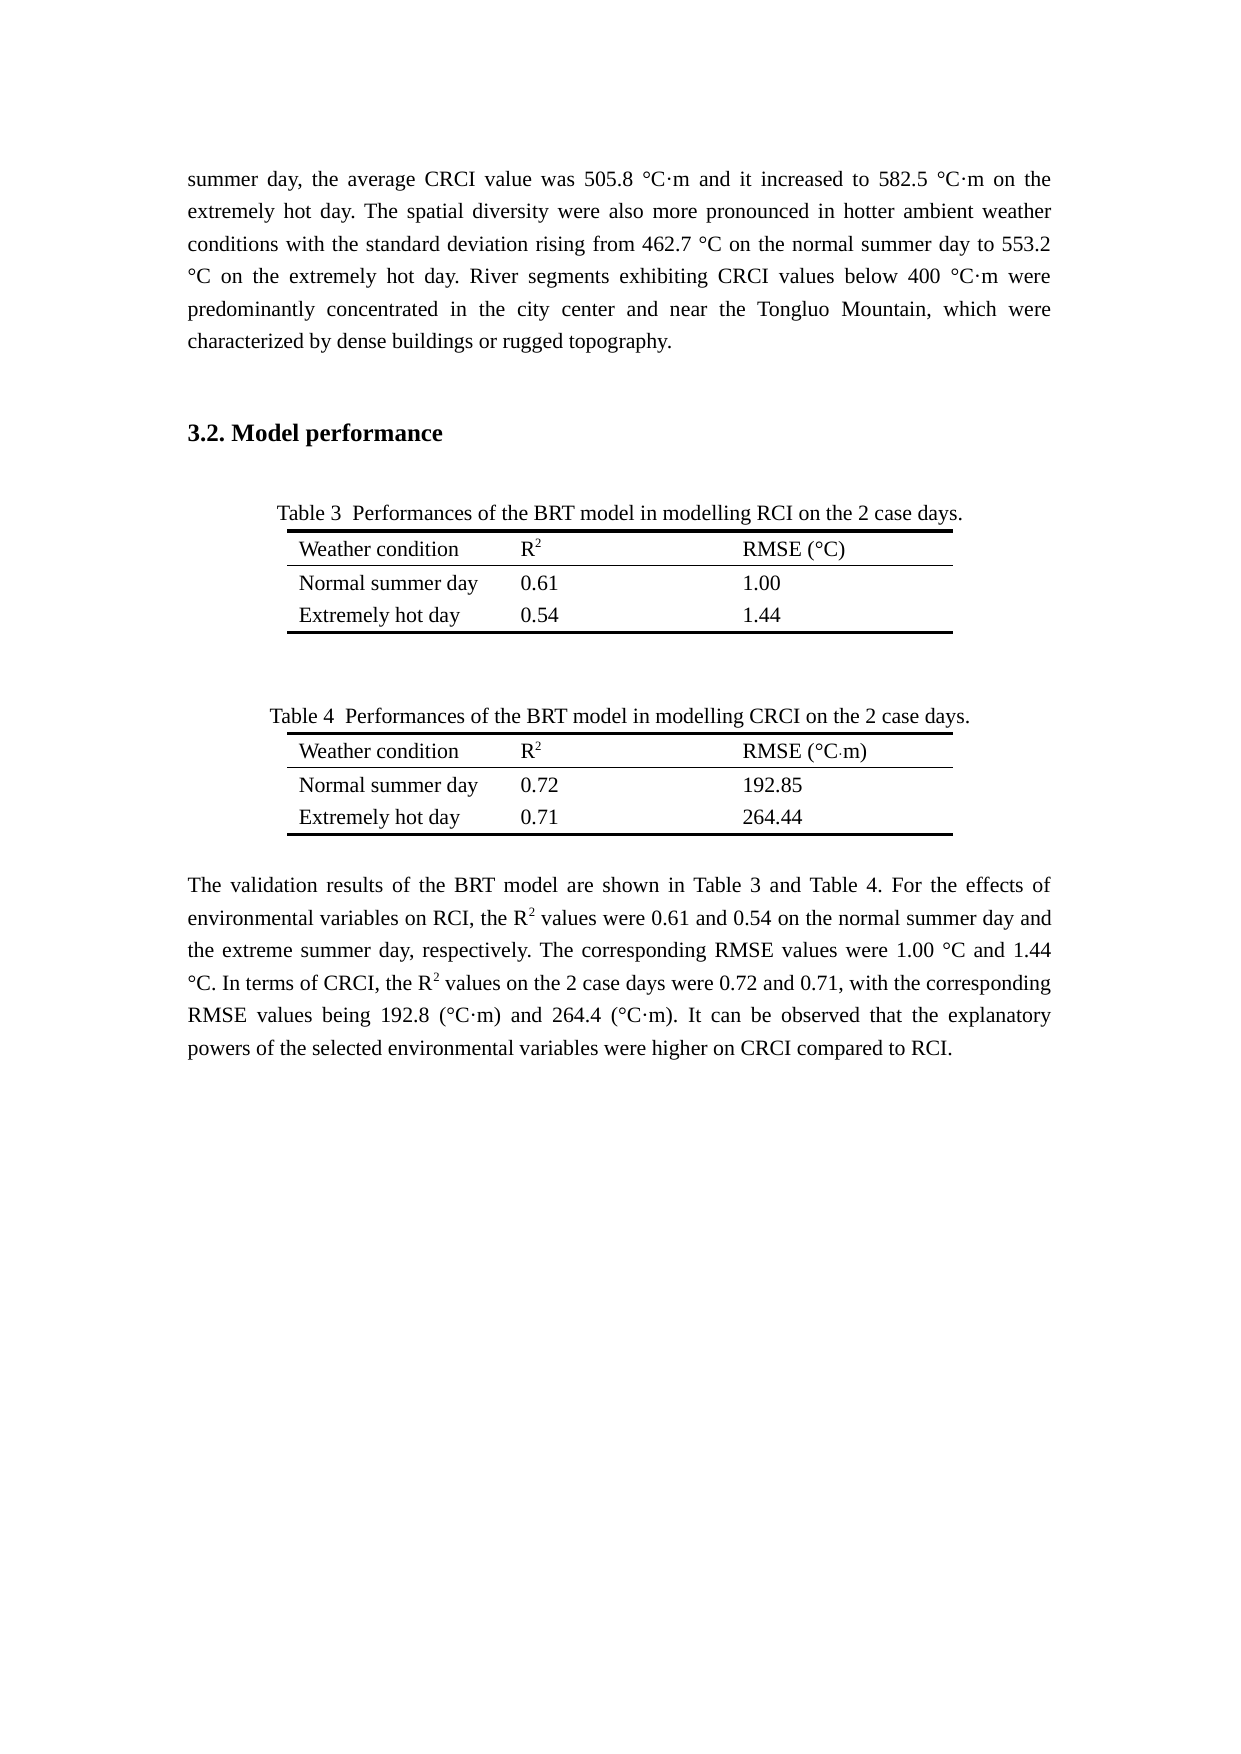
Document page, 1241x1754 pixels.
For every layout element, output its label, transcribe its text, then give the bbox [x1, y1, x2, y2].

text Table 4 Performances of the BRT model in modelling CRCI on the 2 case days. [187, 699, 1053, 732]
table_header Weather condition [287, 735, 509, 767]
table_header R2 [509, 735, 731, 767]
table_cell 0.61 [509, 566, 731, 598]
table_cell 1.00 [731, 566, 953, 598]
table_cell 264.44 [731, 801, 953, 833]
table_cell 0.71 [509, 801, 731, 833]
table_cell 192.85 [731, 768, 953, 801]
table_header R2 [509, 533, 731, 565]
table_cell Extremely hot day [287, 599, 509, 631]
table_header RMSE (°C) [731, 533, 953, 565]
table_cell Extremely hot day [287, 801, 509, 833]
table_cell 0.72 [509, 768, 731, 801]
table_cell Normal summer day [287, 566, 509, 598]
table_header RMSE (°C·m) [731, 735, 953, 767]
subtitle 3.2. Model performance [187, 417, 1053, 449]
table_cell 0.54 [509, 599, 731, 631]
text Table 3 Performances of the BRT model in modelling RCI on the 2 case days. [187, 497, 1053, 529]
table_cell Normal summer day [287, 768, 509, 801]
text The validation results of the BRT model are shown in Table 3 and Table 4. For the effects of environmental variables on RCI, the R2 values were 0.61 and 0.54 on the normal summer day and the extreme summer day, respectively. The corresponding RMSE values were 1.00 °C and 1.44 °C. In terms of CRCI, the R2 values on the 2 case days were 0.72 and 0.71, with the corresponding RMSE values being 192.8 (°C·m) and 264.4 (°C·m). It can be observed that the explanatory powers of the selected environmental variables were higher on CRCI compared to RCI. [187, 869, 1053, 1064]
table_header Weather condition [287, 533, 509, 565]
table_cell 1.44 [731, 599, 953, 631]
